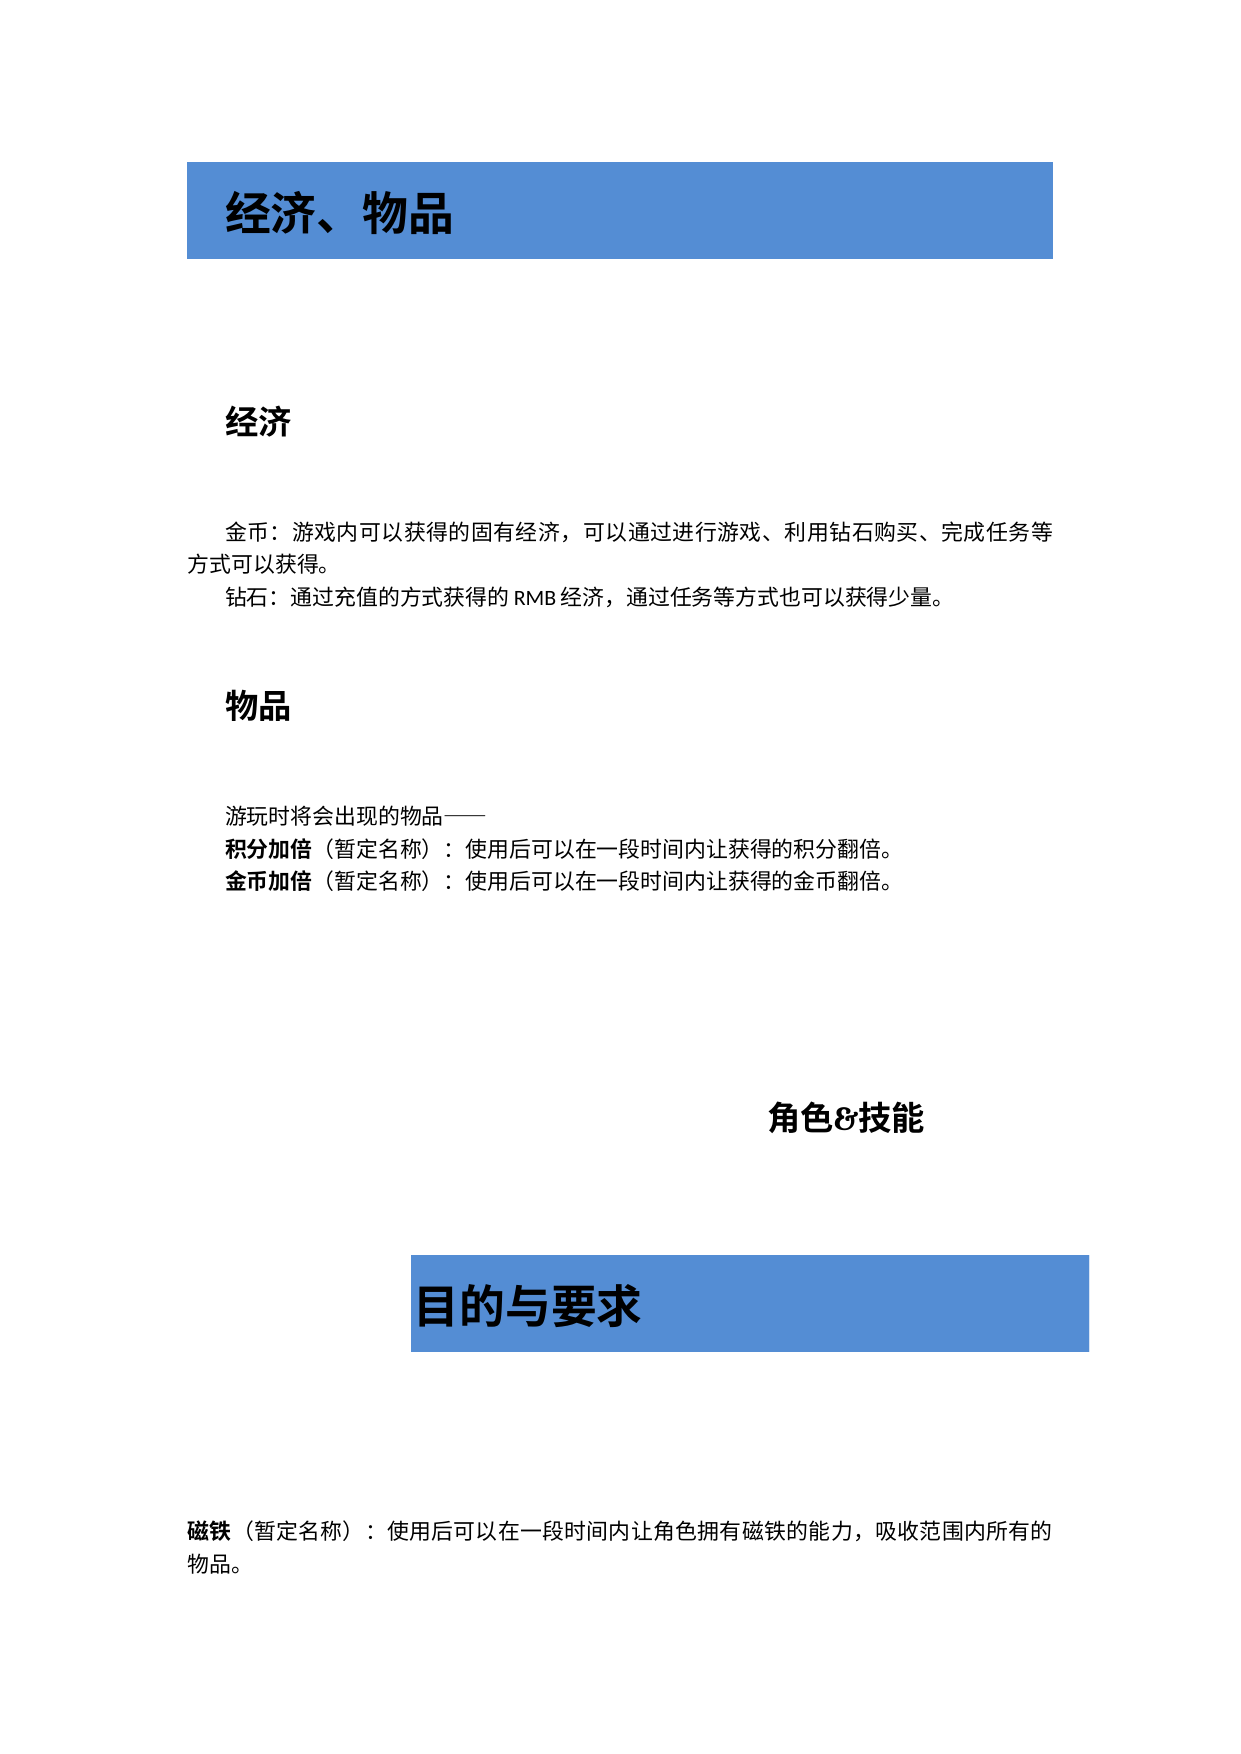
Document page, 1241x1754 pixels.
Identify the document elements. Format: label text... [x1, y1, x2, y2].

text 钻石：通过充值的方式获得的RMB经济，通过任务等方式也可以获得少量。 [187, 579, 1053, 612]
subtitle 经济、物品 [187, 162, 1053, 259]
text 积分加倍（暂定名称）：使用后可以在一段时间内让获得的积分翻倍。 [187, 831, 1053, 864]
text 游玩时将会出现的物品—— [187, 799, 1053, 831]
subtitle 物品 [187, 672, 1053, 737]
text 磁铁（暂定名称）：使用后可以在一段时间内让角色拥有磁铁的能力，吸收范围内所有的物品。 [187, 896, 1053, 1579]
text 金币：游戏内可以获得的固有经济，可以通过进行游戏、利用钻石购买、完成任务等方式可以获得。 [187, 514, 1053, 579]
subtitle 经济 [187, 387, 1053, 452]
text 金币加倍（暂定名称）：使用后可以在一段时间内让获得的金币翻倍。 [187, 864, 1053, 896]
